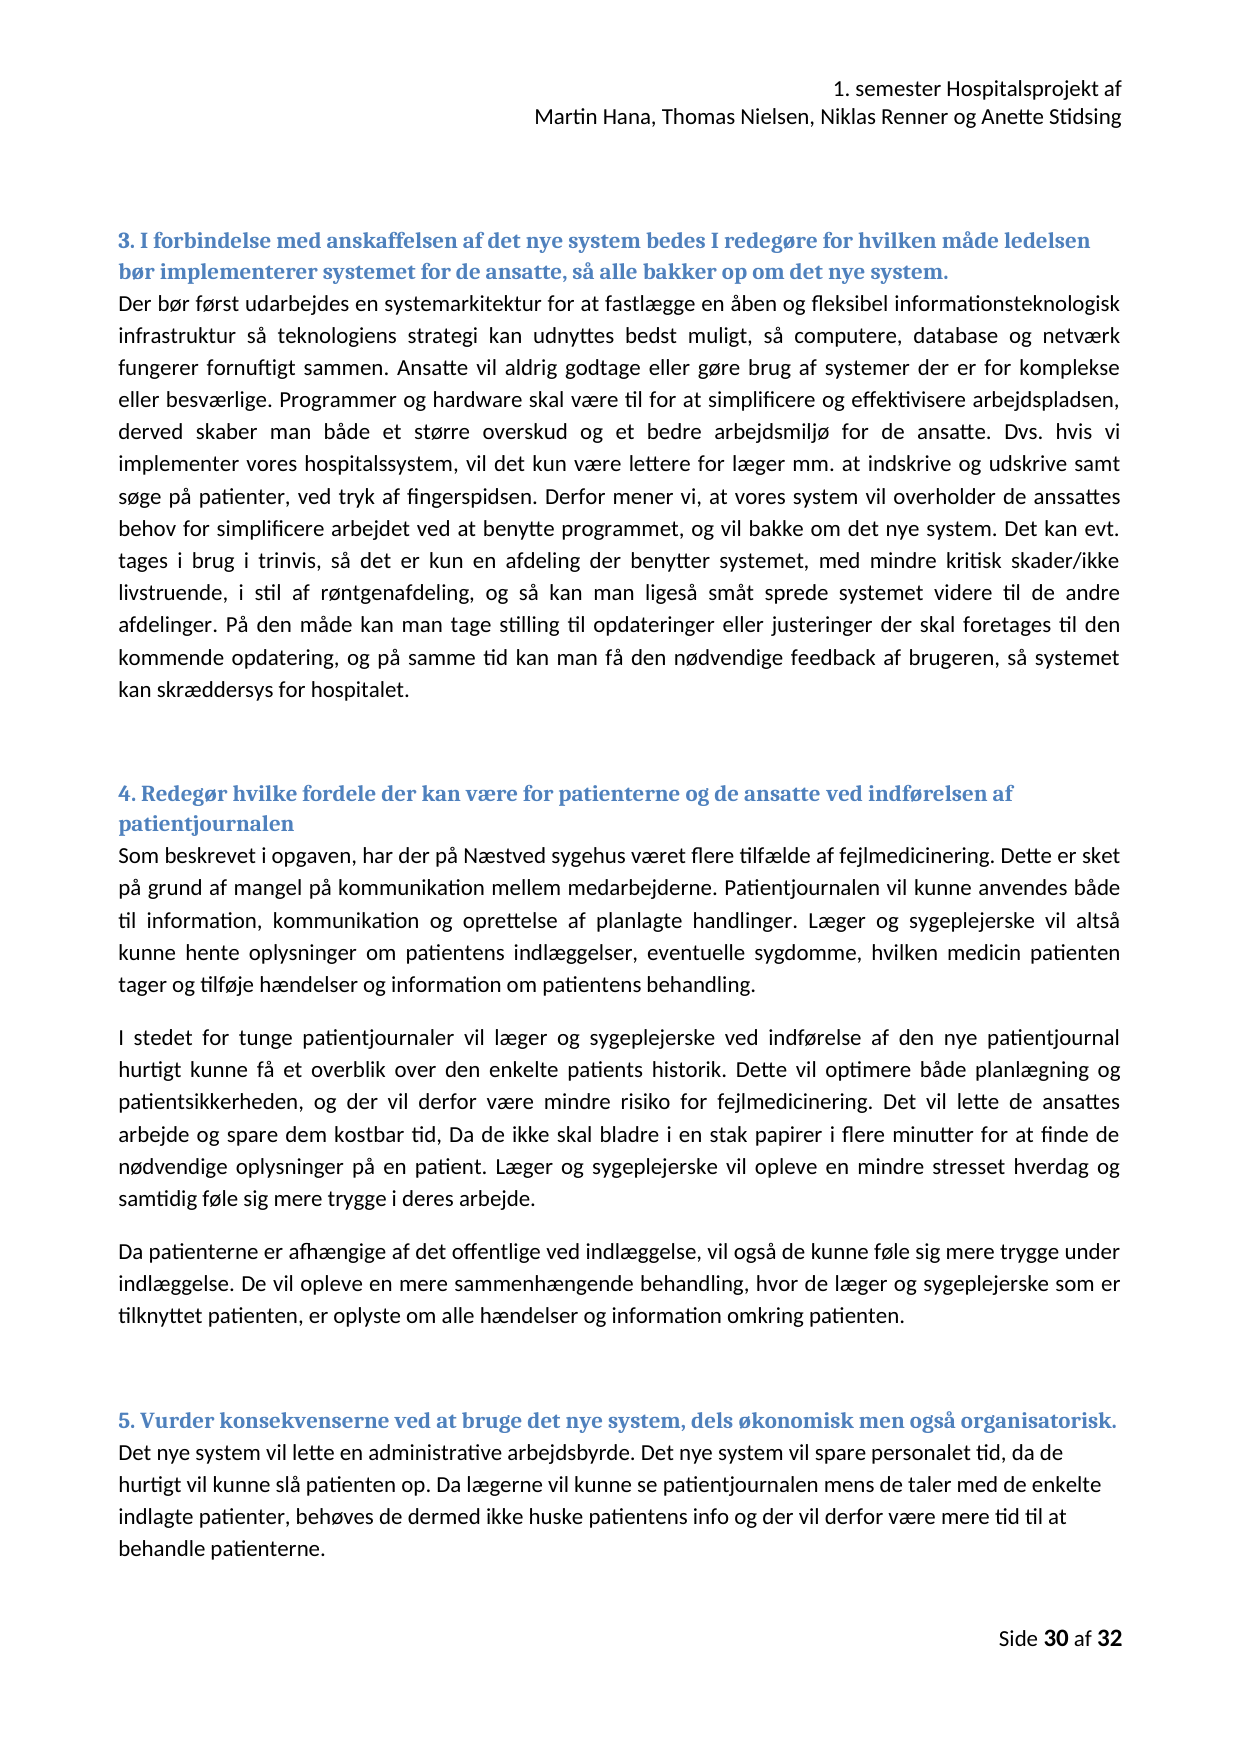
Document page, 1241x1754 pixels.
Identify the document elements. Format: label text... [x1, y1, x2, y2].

text Der bør først udarbejdes en systemarkitektur for at fastlægge en åben og fleksibel informationsteknologisk infrastruktur så teknologiens strategi kan udnyttes bedst muligt, så computere, database og netværk fungerer fornuftigt sammen. Ansatte vil aldrig godtage eller gøre brug af systemer der er for komplekse eller besværlige. Programmer og hardware skal være til for at simplificere og effektivisere arbejdspladsen, derved skaber man både et større overskud og et bedre arbejdsmiljø for de ansatte. Dvs. hvis vi implementer vores hospitalssystem, vil det kun være lettere for læger mm. at indskrive og udskrive samt søge på patienter, ved tryk af fingerspidsen. Derfor mener vi, at vores system vil overholder de anssattes behov for simplificere arbejdet ved at benytte programmet, og vil bakke om det nye system. Det kan evt. tages i brug i trinvis, så det er kun en afdeling der benytter systemet, med mindre kritisk skader/ikke livstruende, i stil af røntgenafdeling, og så kan man ligeså småt sprede systemet videre til de andre afdelinger. På den måde kan man tage stilling til opdateringer eller justeringer der skal foretages til den kommende opdatering, og på samme tid kan man få den nødvendige feedback af brugeren, så systemet kan skræddersys for hospitalet. [118, 289, 1122, 703]
text Det nye system vil lette en administrative arbejdsbyrde. Det nye system vil spare personalet tid, da de hurtigt vil kunne slå patienten op. Da lægerne vil kunne se patientjournalen mens de taler med de enkelte indlagte patienter, behøves de dermed ikke huske patientens info og der vil derfor være mere tid til at behandle patienterne. [118, 1438, 1122, 1562]
subtitle 4. Redegør hvilke fordele der kan være for patienterne og de ansatte ved indførelsen af patientjournalen [118, 781, 1122, 837]
subtitle 5. Vurder konsekvenserne ved at bruge det nye system, dels økonomisk men også organisatorisk. [118, 1407, 1122, 1434]
text I stedet for tunge patientjournaler vil læger og sygeplejerske ved indførelse af den nye patientjournal hurtigt kunne få et overblik over den enkelte patients historik. Dette vil optimere både planlægning og patientsikkerheden, og der vil derfor være mindre risiko for fejlmedicinering. Det vil lette de ansattes arbejde og spare dem kostbar tid, Da de ikke skal bladre i en stak papirer i flere minutter for at finde de nødvendige oplysninger på en patient. Læger og sygeplejerske vil opleve en mindre stresset hverdag og samtidig føle sig mere trygge i deres arbejde. [118, 1023, 1122, 1212]
text Da patienterne er afhængige af det offentlige ved indlæggelse, vil også de kunne føle sig mere trygge under indlæggelse. De vil opleve en mere sammenhængende behandling, hvor de læger og sygeplejerske som er tilknyttet patienten, er oplyste om alle hændelser og information omkring patienten. [118, 1237, 1122, 1329]
subtitle 3. I forbindelse med anskaffelsen af det nye system bedes I redegøre for hvilken måde ledelsen bør implementerer systemet for de ansatte, så alle bakker op om det nye system. [118, 228, 1122, 285]
text Som beskrevet i opgaven, har der på Næstved sygehus været flere tilfælde af fejlmedicinering. Dette er sket på grund af mangel på kommunikation mellem medarbejderne. Patientjournalen vil kunne anvendes både til information, kommunikation og oprettelse af planlagte handlinger. Læger og sygeplejerske vil altså kunne hente oplysninger om patientens indlæggelser, eventuelle sygdomme, hvilken medicin patienten tager og tilføje hændelser og information om patientens behandling. [118, 841, 1122, 998]
